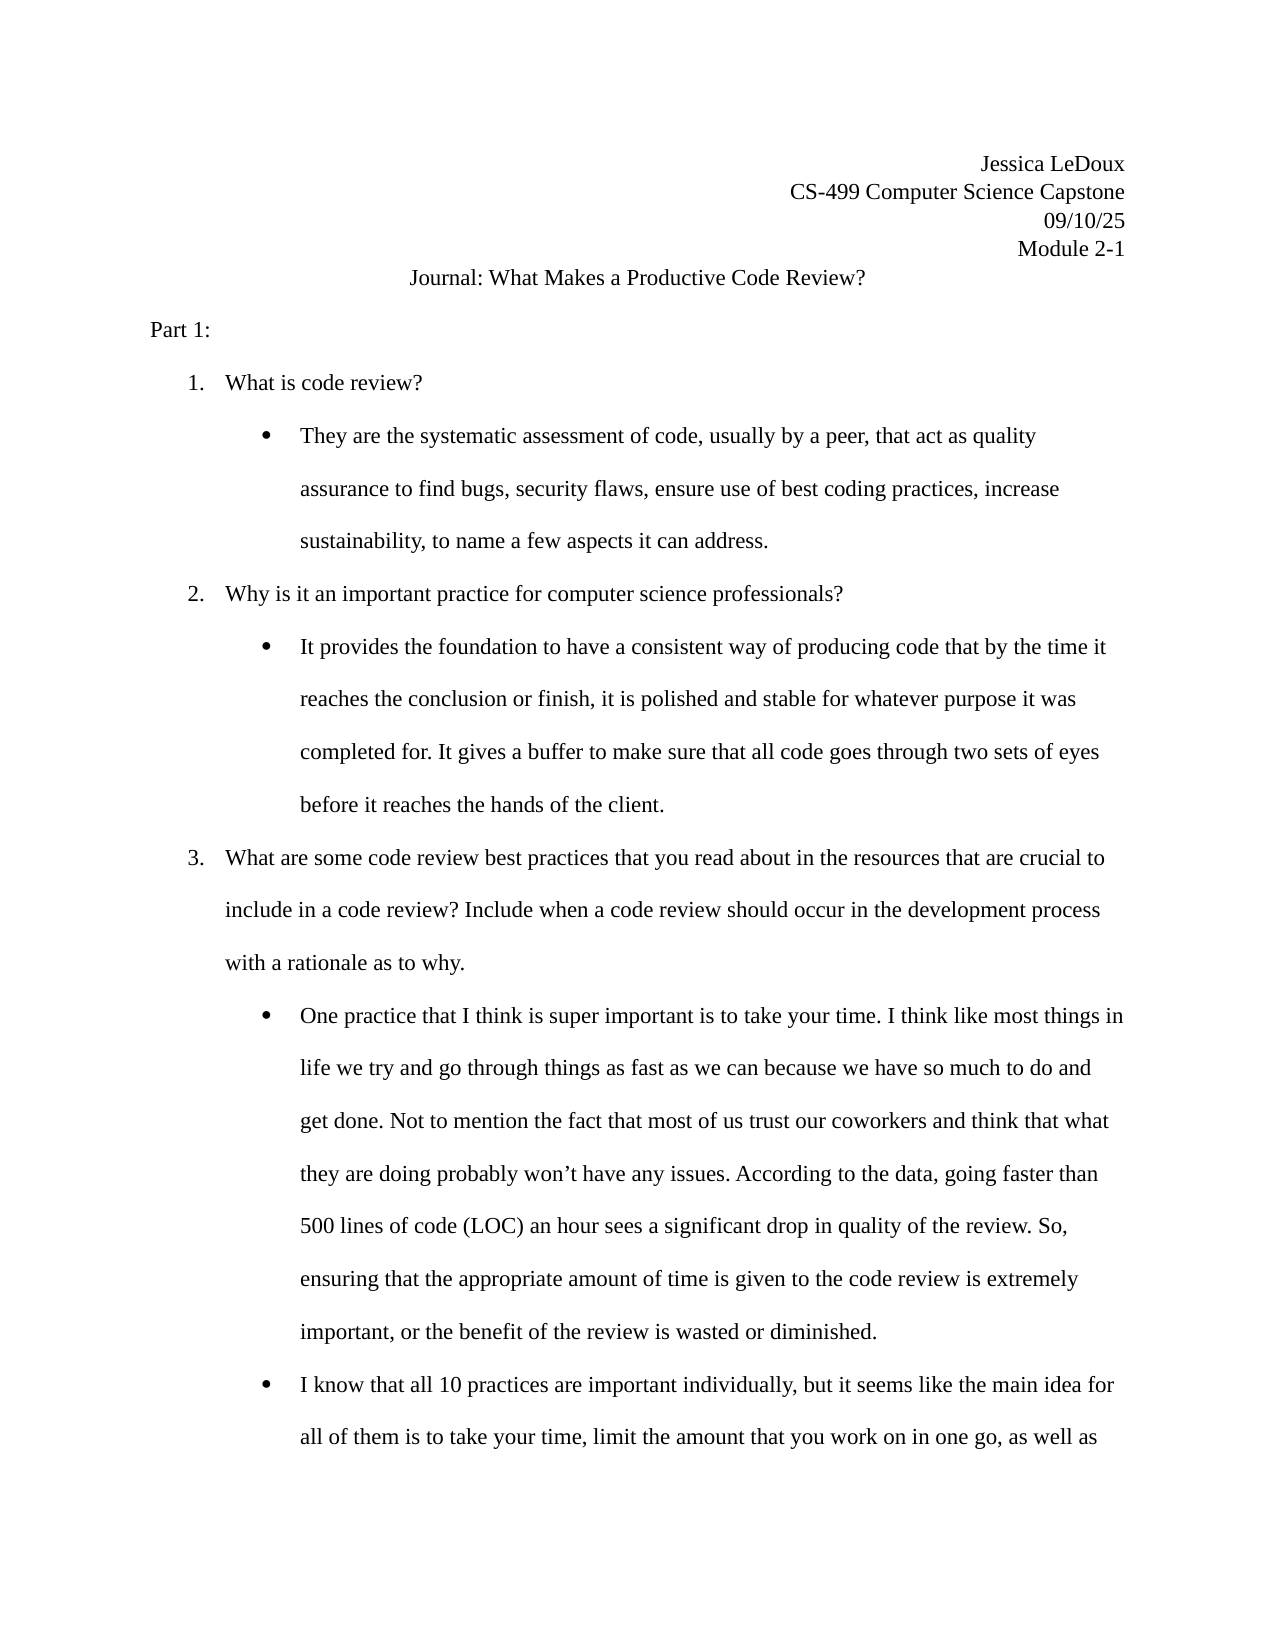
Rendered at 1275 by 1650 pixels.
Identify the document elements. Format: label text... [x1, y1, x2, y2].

text 09/10/25 [150, 207, 1125, 233]
list It provides the foundation to have a consistent way of producing code that by the time it reaches the conclusion or finish, it is polished and stable for whatever purpose it was completed for. It gives a buffer to make sure that all code goes through two sets of eyes before it reaches the hands of the client. [262, 633, 1125, 817]
text Jessica LeDoux [150, 150, 1125, 176]
list What are some code review best practices that you read about in the resources that are crucial to include in a code review? Include when a code review should occur in the development process with a rationale as to why. [187, 843, 1125, 975]
list One practice that I think is super important is to take your time. I think like most things in life we try and go through things as fast as we can because we have so much to do and get done. Not to mention the fact that most of us trust our coworkers and think that what they are doing probably won’t have any issues. According to the data, going faster than 500 lines of code (LOC) an hour sees a significant drop in quality of the review. So, ensuring that the appropriate amount of time is given to the code review is extremely important, or the benefit of the review is wasted or diminished. [262, 1002, 1125, 1344]
text Module 2-1 [150, 235, 1125, 262]
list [262, 1371, 1125, 1450]
text Journal: What Makes a Productive Code Review? [150, 264, 1125, 290]
list What is code review? [187, 369, 1125, 396]
list They are the systematic assessment of code, usually by a peer, that act as quality assurance to find bugs, security flaws, ensure use of best coding practices, increase sustainability, to name a few aspects it can address. [262, 422, 1125, 554]
list Why is it an important practice for computer science professionals? [187, 580, 1125, 606]
text Part 1: [150, 316, 1125, 343]
text CS-499 Computer Science Capstone [150, 178, 1125, 205]
